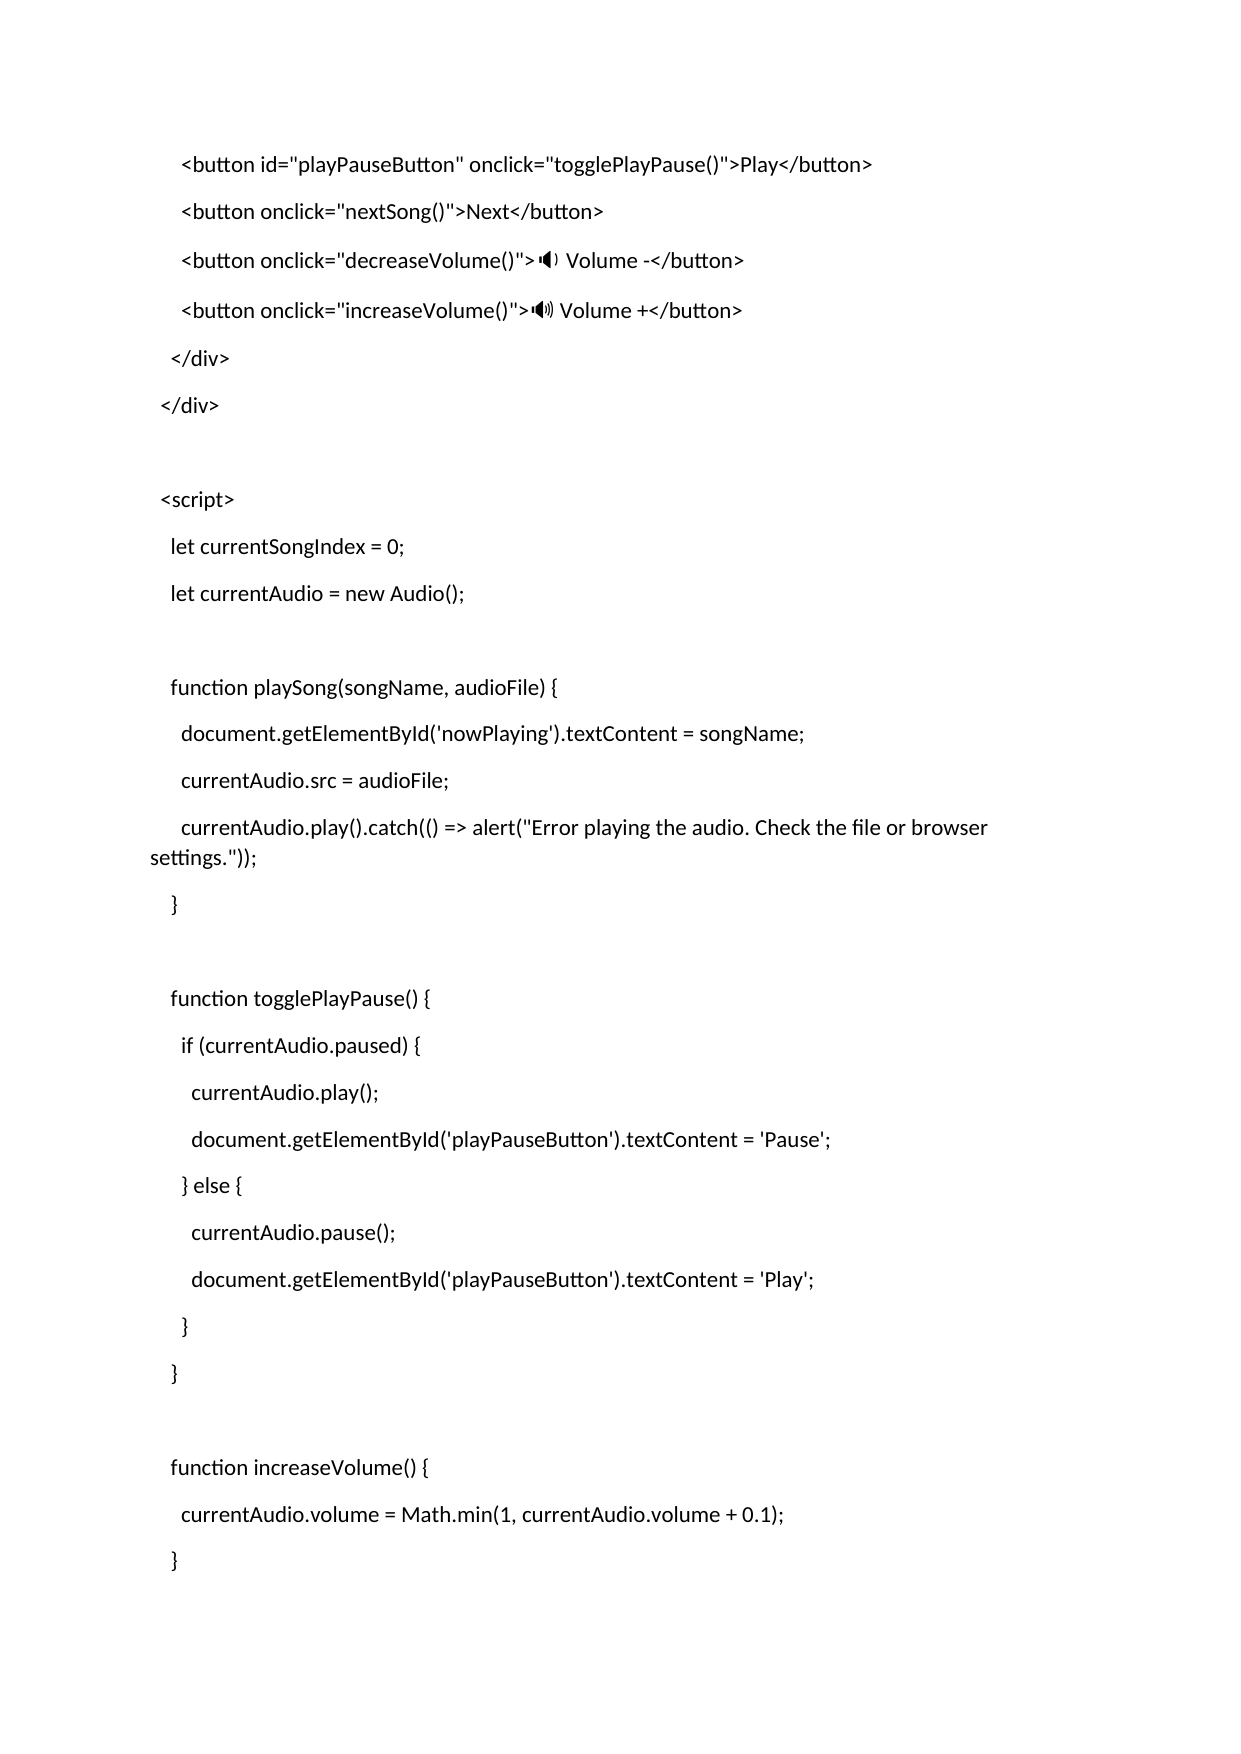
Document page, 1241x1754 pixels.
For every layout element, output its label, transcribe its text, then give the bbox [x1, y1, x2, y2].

text function increaseVolume() { [150, 1453, 1090, 1481]
text currentAudio.pause(); [150, 1218, 1090, 1247]
text document.getElementById('playPauseButton').textContent = 'Play'; [150, 1265, 1090, 1293]
text function togglePlayPause() { [150, 984, 1090, 1012]
text document.getElementById('nowPlaying').textContent = songName; [150, 719, 1090, 748]
text let currentSongIndex = 0; [150, 532, 1090, 560]
text currentAudio.play().catch(() => alert("Error playing the audio. Check the file or browser settings.")); [150, 813, 1090, 872]
text currentAudio.src = audioFile; [150, 766, 1090, 794]
text } [150, 890, 1090, 918]
text if (currentAudio.paused) { [150, 1031, 1090, 1059]
text function playSong(songName, audioFile) { [150, 673, 1090, 701]
text <button onclick="increaseVolume()">🔊 Volume +</button> [150, 294, 1090, 325]
text currentAudio.play(); [150, 1078, 1090, 1106]
text let currentAudio = new Audio(); [150, 579, 1090, 607]
text <button onclick="decreaseVolume()">🔉 Volume -</button> [150, 244, 1090, 275]
text </div> [150, 344, 1090, 373]
text </div> [150, 391, 1090, 419]
text <script> [150, 485, 1090, 513]
text <button id="playPauseButton" onclick="togglePlayPause()">Play</button> [150, 150, 1090, 178]
text } [150, 1547, 1090, 1575]
text } [150, 1312, 1090, 1340]
text } else { [150, 1172, 1090, 1200]
text document.getElementById('playPauseButton').textContent = 'Pause'; [150, 1125, 1090, 1153]
text <button onclick="nextSong()">Next</button> [150, 197, 1090, 225]
text } [150, 1359, 1090, 1387]
text currentAudio.volume = Math.min(1, currentAudio.volume + 0.1); [150, 1500, 1090, 1528]
